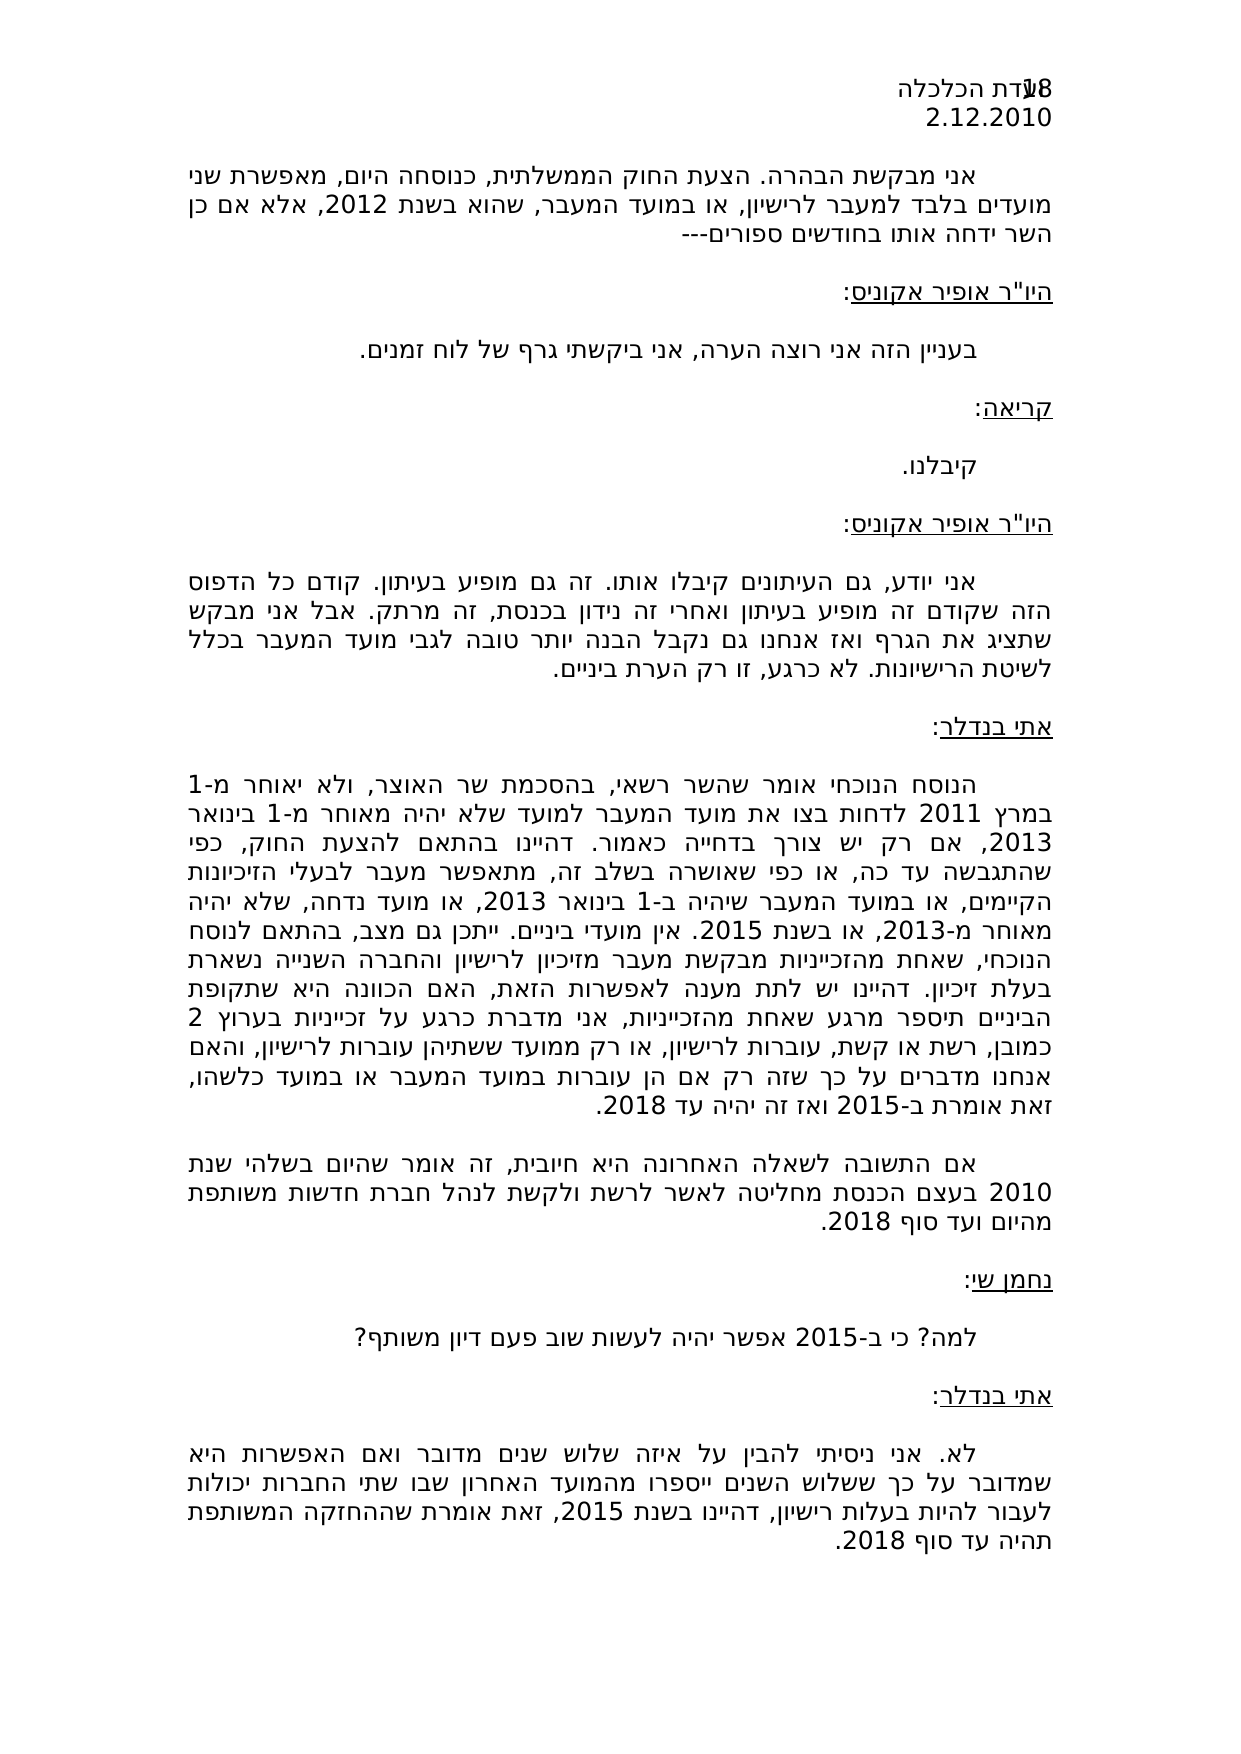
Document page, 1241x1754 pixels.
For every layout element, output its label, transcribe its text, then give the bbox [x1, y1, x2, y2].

text אני מבקשת הבהרה. הצעת החוק הממשלתית, כנוסחה היום, מאפשרת שני מועדים בלבד למעבר לרישיון, או במועד המעבר, שהוא בשנת 2012, אלא אם כן השר ידחה אותו בחודשים ספורים--- [187, 161, 1053, 248]
text אם התשובה לשאלה האחרונה היא חיובית, זה אומר שהיום בשלהי שנת 2010 בעצם הכנסת מחליטה לאשר לרשת ולקשת לנהל חברת חדשות משותפת מהיום ועד סוף 2018. [187, 1149, 1053, 1236]
text אתי בנדלר: [187, 712, 1053, 741]
text הנוסח הנוכחי אומר שהשר רשאי, בהסכמת שר האוצר, ולא יאוחר מ-1 במרץ 2011 לדחות בצו את מועד המעבר למועד שלא יהיה מאוחר מ-1 בינואר 2013, אם רק יש צורך בדחייה כאמור. דהיינו בהתאם להצעת החוק, כפי שהתגבשה עד כה, או כפי שאושרה בשלב זה, מתאפשר מעבר לבעלי הזיכיונות הקיימים, או במועד המעבר שיהיה ב-1 בינואר 2013, או מועד נדחה, שלא יהיה מאוחר מ-2013, או בשנת 2015. אין מועדי ביניים. ייתכן גם מצב, בהתאם לנוסח הנוכחי, שאחת מהזכייניות מבקשת מעבר מזיכיון לרישיון והחברה השנייה נשארת בעלת זיכיון. דהיינו יש לתת מענה לאפשרות הזאת, האם הכוונה היא שתקופת הביניים תיספר מרגע שאחת מהזכייניות, אני מדברת כרגע על זכייניות בערוץ 2 כמובן, רשת או קשת, עוברות לרישיון, או רק ממועד ששתיהן עוברות לרישיון, והאם אנחנו מדברים על כך שזה רק אם הן עוברות במועד המעבר או במועד כלשהו, זאת אומרת ב-2015 ואז זה יהיה עד 2018. [187, 770, 1053, 1120]
text היו"ר אופיר אקוניס: [187, 509, 1053, 538]
text קיבלנו. [187, 451, 1053, 480]
text נחמן שי: [187, 1265, 1053, 1294]
text היו"ר אופיר אקוניס: [187, 277, 1053, 306]
text לא. אני ניסיתי להבין על איזה שלוש שנים מדובר ואם האפשרות היא שמדובר על כך ששלוש השנים ייספרו מהמועד האחרון שבו שתי החברות יכולות לעבור להיות בעלות רישיון, דהיינו בשנת 2015, זאת אומרת שההחזקה המשותפת תהיה עד סוף 2018. [187, 1439, 1053, 1555]
text קריאה: [187, 393, 1053, 422]
text אתי בנדלר: [187, 1381, 1053, 1410]
text למה? כי ב-2015 אפשר יהיה לעשות שוב פעם דיון משותף? [187, 1323, 1053, 1352]
text בעניין הזה אני רוצה הערה, אני ביקשתי גרף של לוח זמנים. [187, 335, 1053, 364]
text אני יודע, גם העיתונים קיבלו אותו. זה גם מופיע בעיתון. קודם כל הדפוס הזה שקודם זה מופיע בעיתון ואחרי זה נידון בכנסת, זה מרתק. אבל אני מבקש שתציג את הגרף ואז אנחנו גם נקבל הבנה יותר טובה לגבי מועד המעבר בכלל לשיטת הרישיונות. לא כרגע, זו רק הערת ביניים. [187, 567, 1053, 683]
